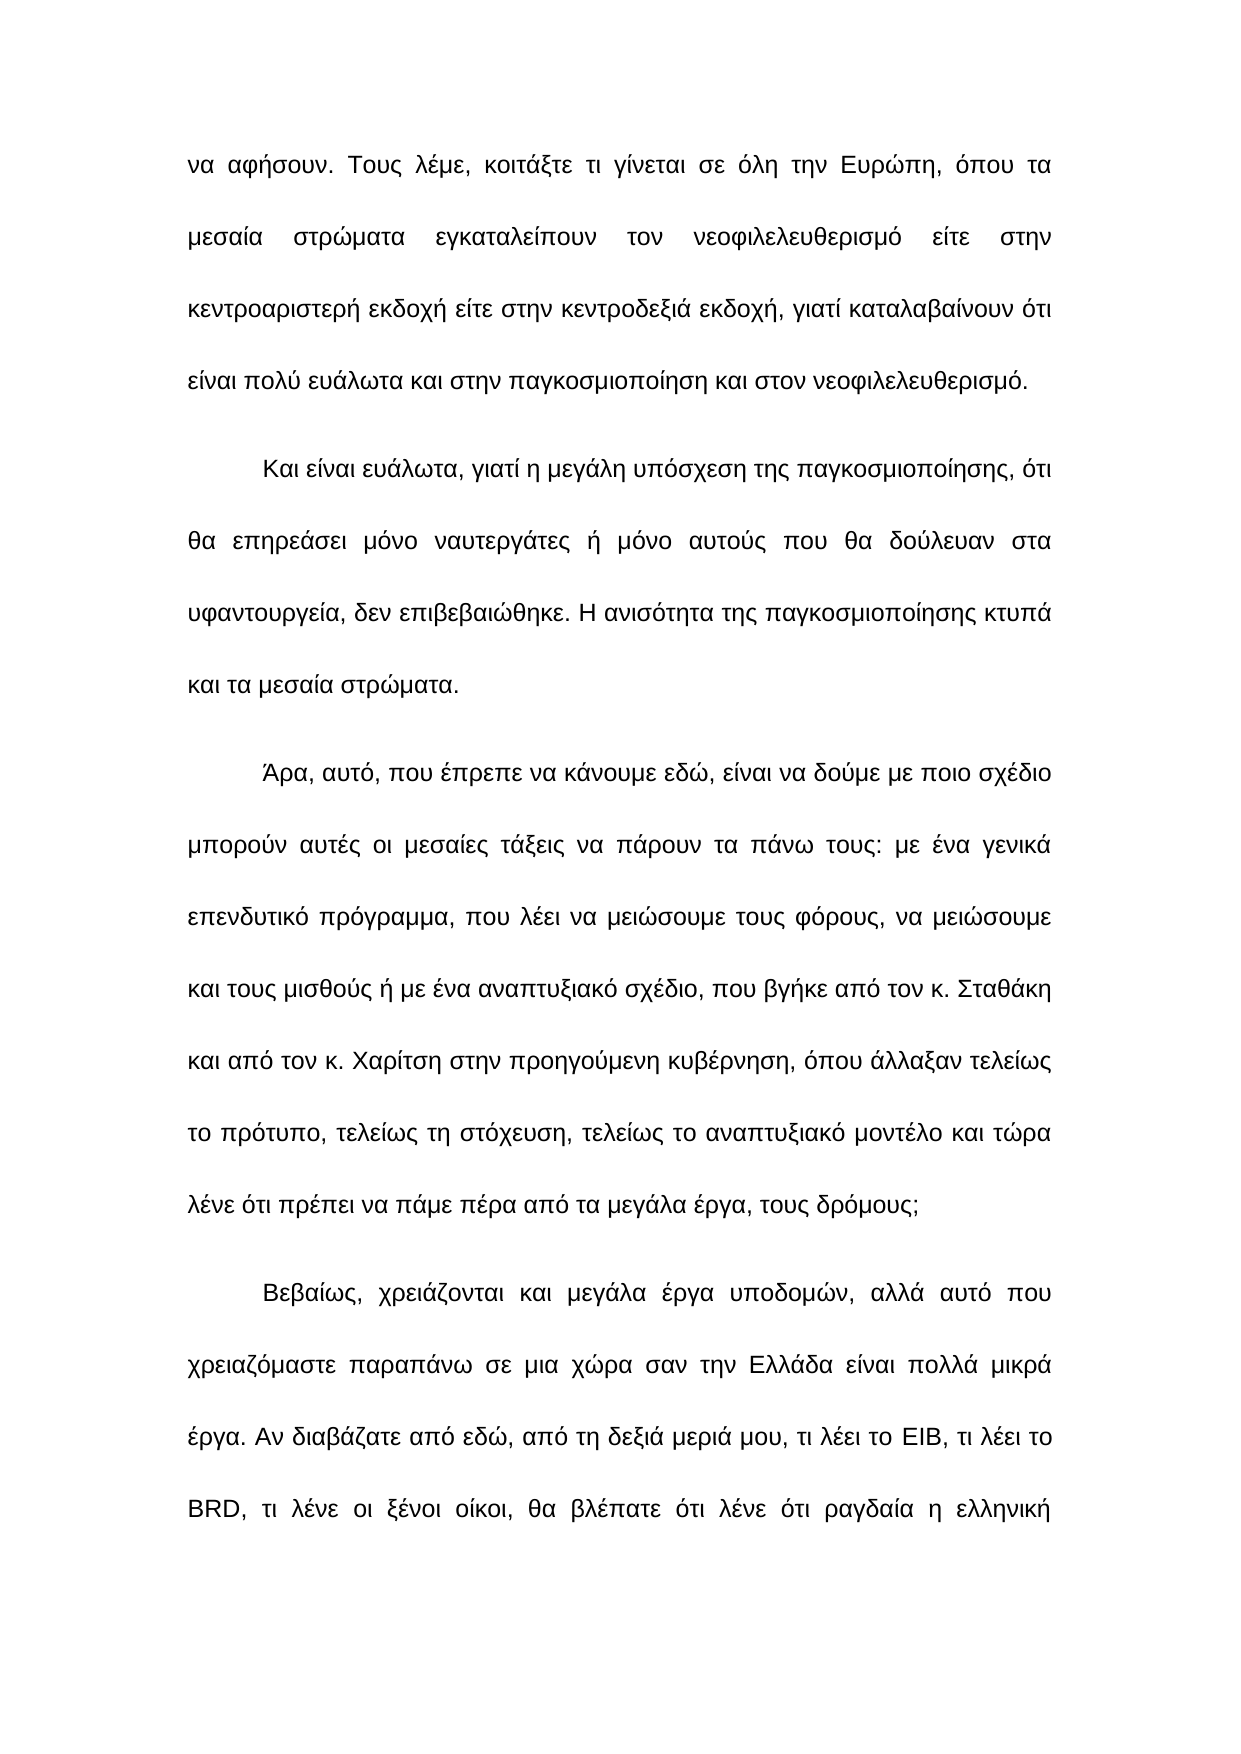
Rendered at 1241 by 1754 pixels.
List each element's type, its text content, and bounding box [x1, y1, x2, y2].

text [187, 150, 1053, 394]
text Και είναι ευάλωτα, γιατί η μεγάλη υπόσχεση της παγκοσμιοποίησης, ότι θα επηρεάσει μόνο ναυτεργάτες ή μόνο αυτούς που θα δούλευαν στα υφαντουργεία, δεν επιβεβαιώθηκε. Η ανισότητα της παγκοσμιοποίησης κτυπά και τα μεσαία στρώματα. [187, 454, 1053, 698]
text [187, 1278, 1053, 1522]
text Άρα, αυτό, που έπρεπε να κάνουμε εδώ, είναι να δούμε με ποιο σχέδιο μπορούν αυτές οι μεσαίες τάξεις να πάρουν τα πάνω τους: με ένα γενικά επενδυτικό πρόγραμμα, που λέει να μειώσουμε τους φόρους, να μειώσουμε και τους μισθούς ή με ένα αναπτυξιακό σχέδιο, που βγήκε από τον κ. Σταθάκη και από τον κ. Χαρίτση στην προηγούμενη κυβέρνηση, όπου άλλαξαν τελείως το πρότυπο, τελείως τη στόχευση, τελείως το αναπτυξιακό μοντέλο και τώρα λένε ότι πρέπει να πάμε πέρα από τα μεγάλα έργα, τους δρόμους; [187, 758, 1053, 1218]
